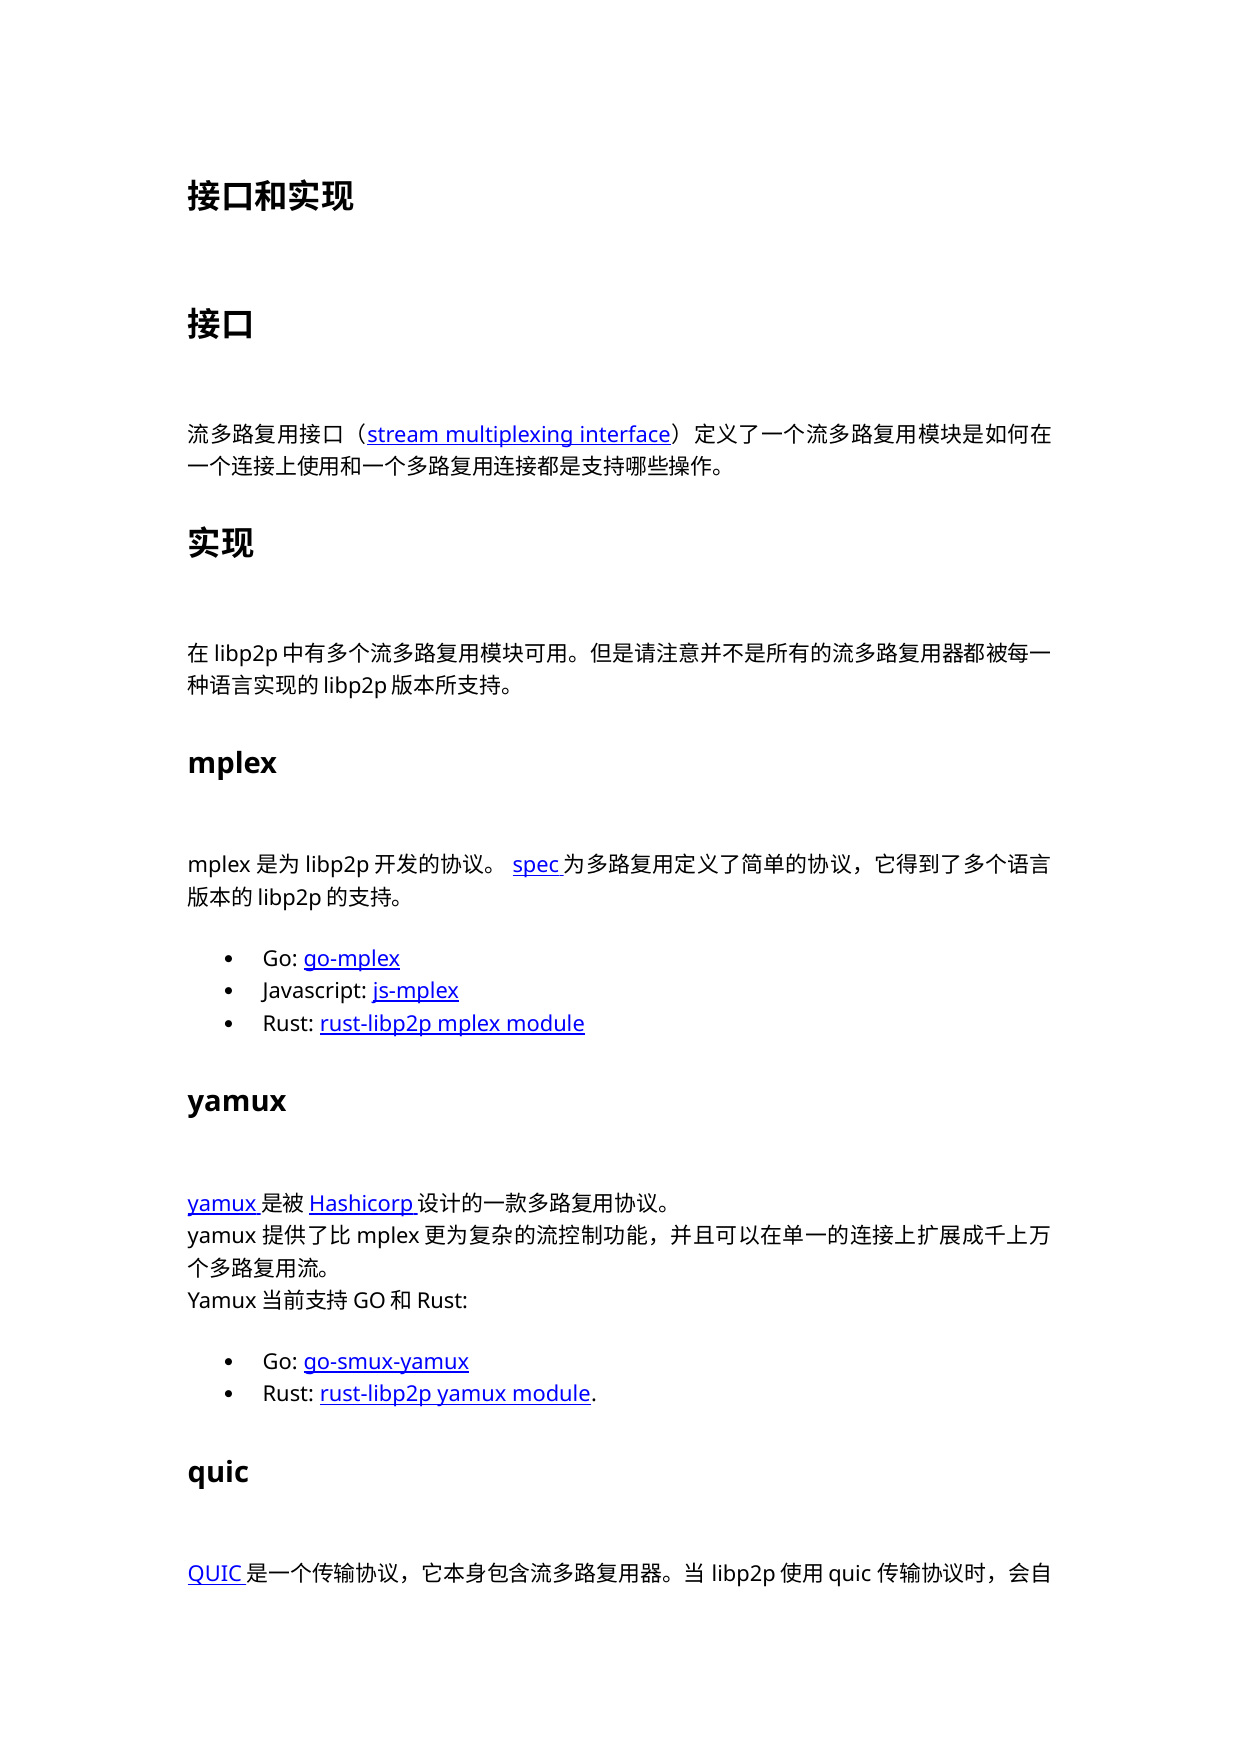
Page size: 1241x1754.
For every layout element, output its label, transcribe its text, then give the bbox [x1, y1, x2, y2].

text yamux 提供了比mplex更为复杂的流控制功能，并且可以在单一的连接上扩展成千上万个多路复用流。 [187, 1248, 1053, 1283]
subtitle yamux [187, 1068, 1053, 1133]
text 在libp2p中有多个流多路复用模块可用。但是请注意并不是所有的流多路复用器都被每一种语言实现的libp2p版本所支持。 [187, 636, 1053, 701]
list Rust: rust-libp2p mplex module [225, 1006, 1053, 1039]
list Go: go-smux-yamux [225, 1344, 1053, 1377]
list Rust: rust-libp2p yamux module. [225, 1377, 1053, 1409]
list Javascript: js-mplex [225, 974, 1053, 1006]
text mplex 是为libp2p开发的协议。 spec为多路复用定义了简单的协议，它得到了多个语言版本的libp2p的支持。 [187, 847, 1053, 912]
subtitle 接口和实现 [187, 162, 1053, 227]
subtitle mplex [187, 730, 1053, 795]
text 流多路复用接口（stream multiplexing interface）定义了一个流多路复用模块是如何在一个连接上使用和一个多路复用连接都是支持哪些操作。 [187, 416, 1053, 481]
text QUIC是一个传输协议，它本身包含流多路复用器。当libp2p使用quic 传输协议时，会自动使用quic自带的多路复用器。 [187, 1556, 1053, 1589]
text yamux是被Hashicorp设计的一款多路复用协议。 [187, 1185, 1053, 1218]
subtitle quic [187, 1439, 1053, 1504]
subtitle 接口 [187, 289, 1053, 354]
text Yamux当前支持GO和Rust: [417, 1283, 1053, 1315]
subtitle 实现 [187, 508, 1053, 573]
list Go: go-mplex [225, 941, 1053, 974]
